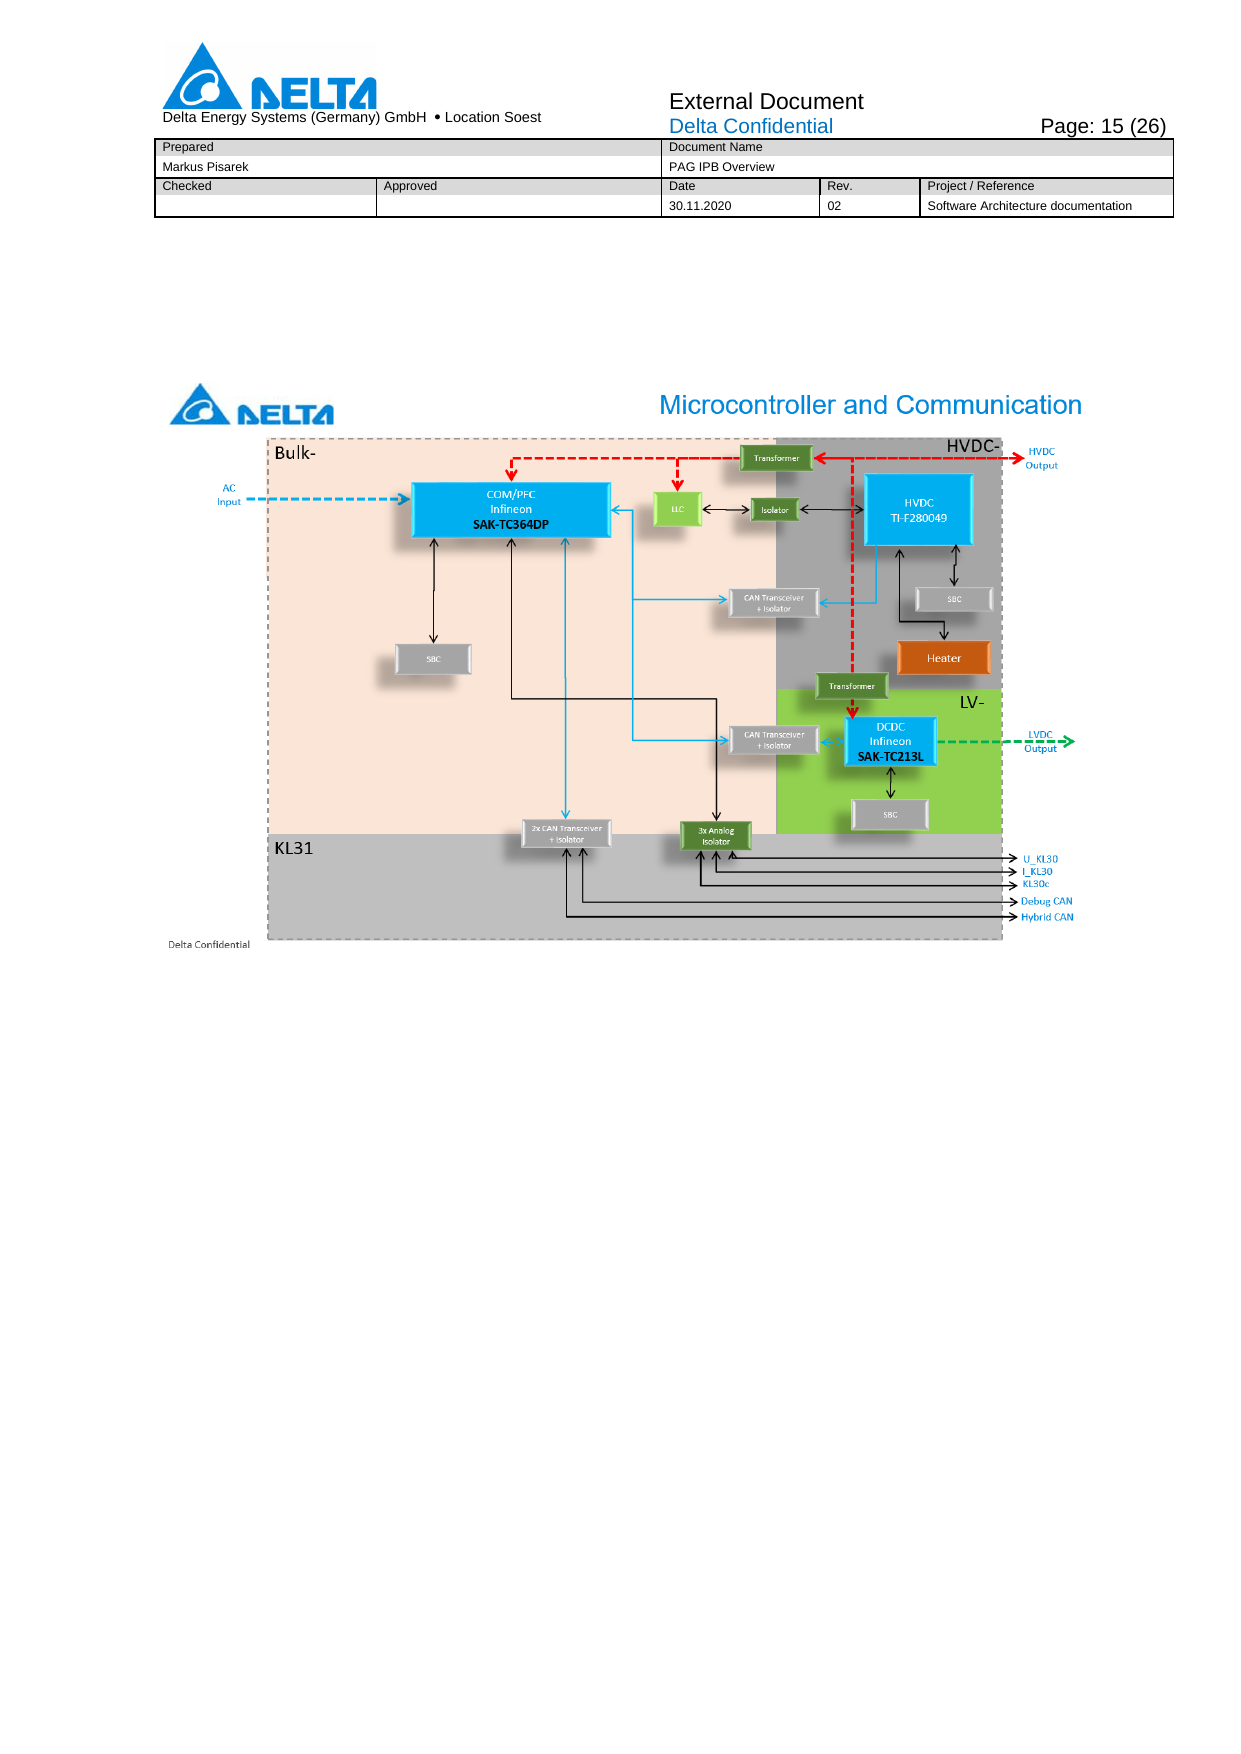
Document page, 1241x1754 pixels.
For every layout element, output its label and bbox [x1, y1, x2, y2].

picture [162, 42, 377, 109]
picture [147, 376, 1093, 956]
